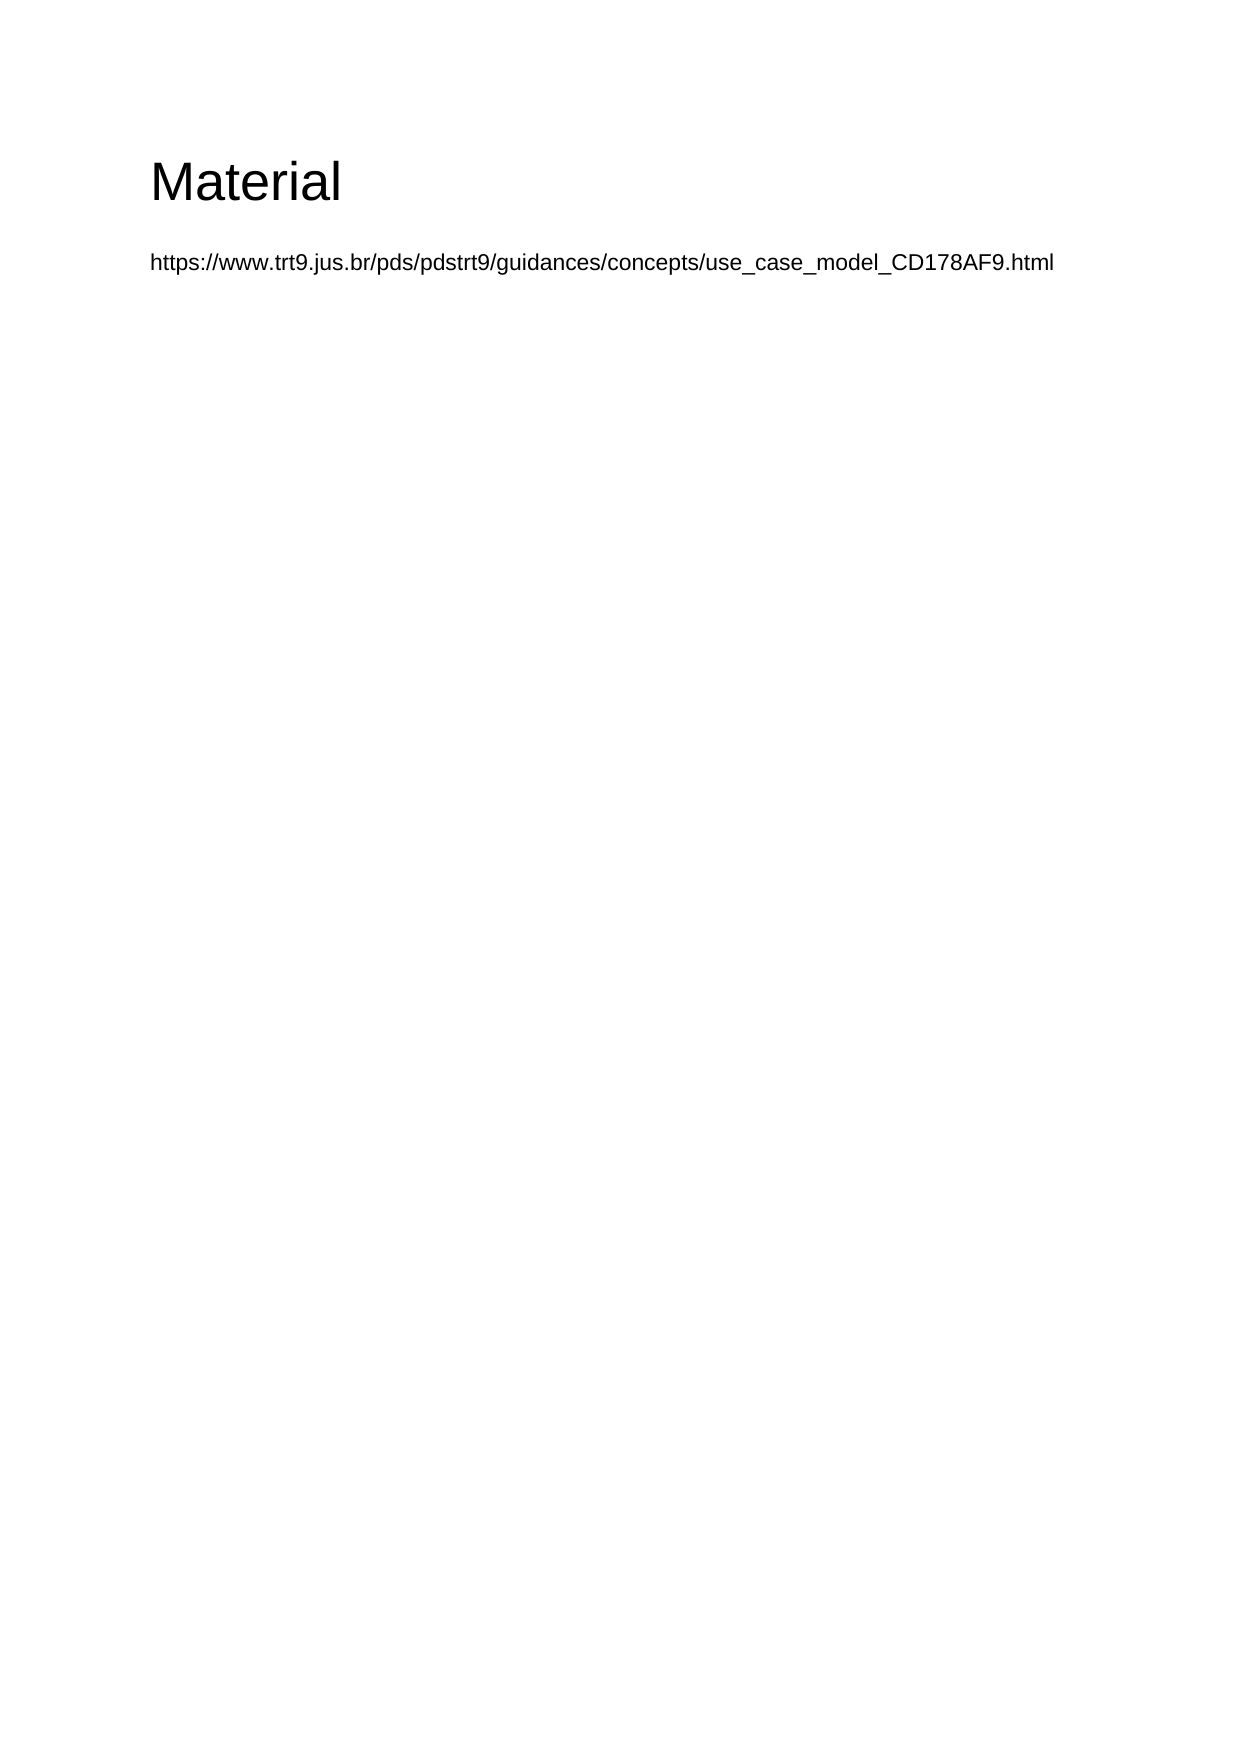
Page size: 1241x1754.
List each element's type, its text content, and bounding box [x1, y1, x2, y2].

text https://www.trt9.jus.br/pds/pdstrt9/guidances/concepts/use_case_model_CD178AF9.html [150, 249, 1090, 275]
title Material [150, 150, 1090, 212]
